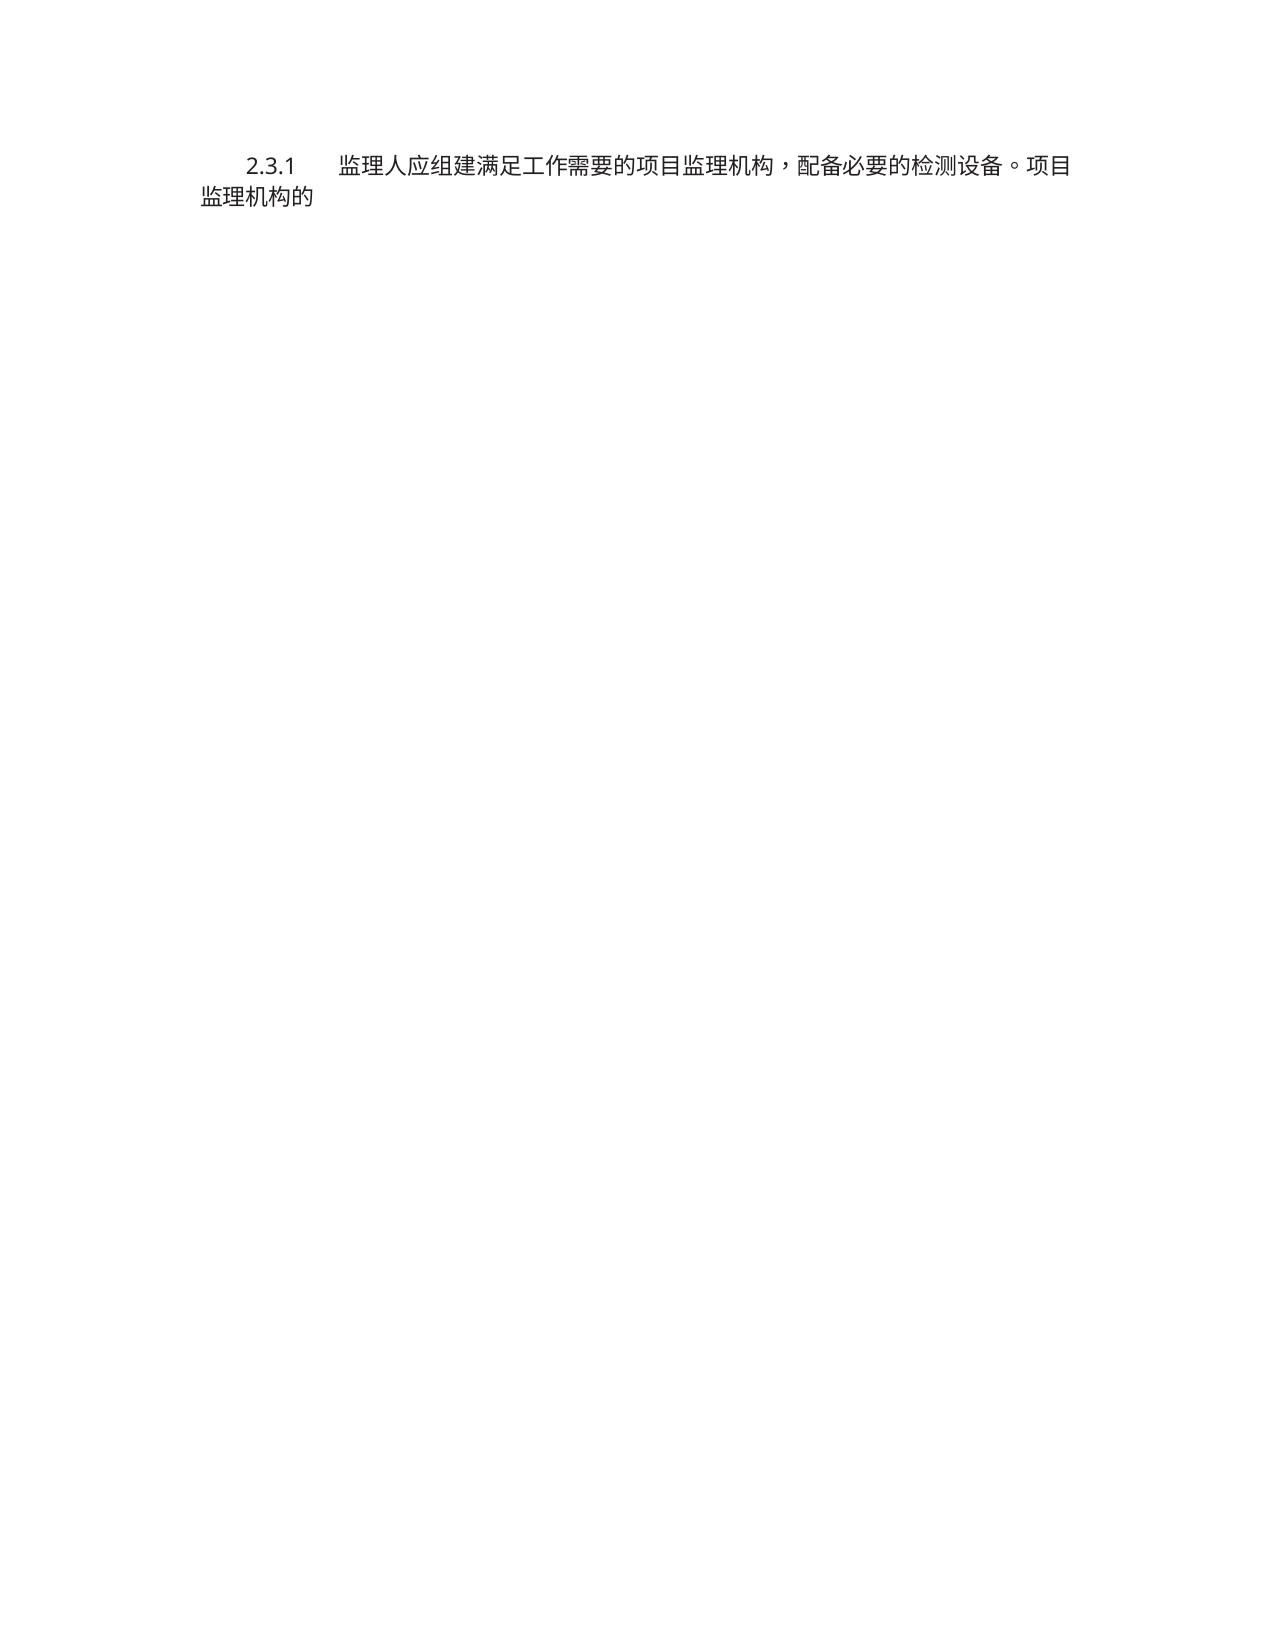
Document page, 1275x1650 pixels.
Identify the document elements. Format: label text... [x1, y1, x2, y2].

text 2.3.1 监理人应组建满足工作需要的项目监理机构，配备必要的检测设备。项目监理机构的 [200, 150, 1087, 212]
